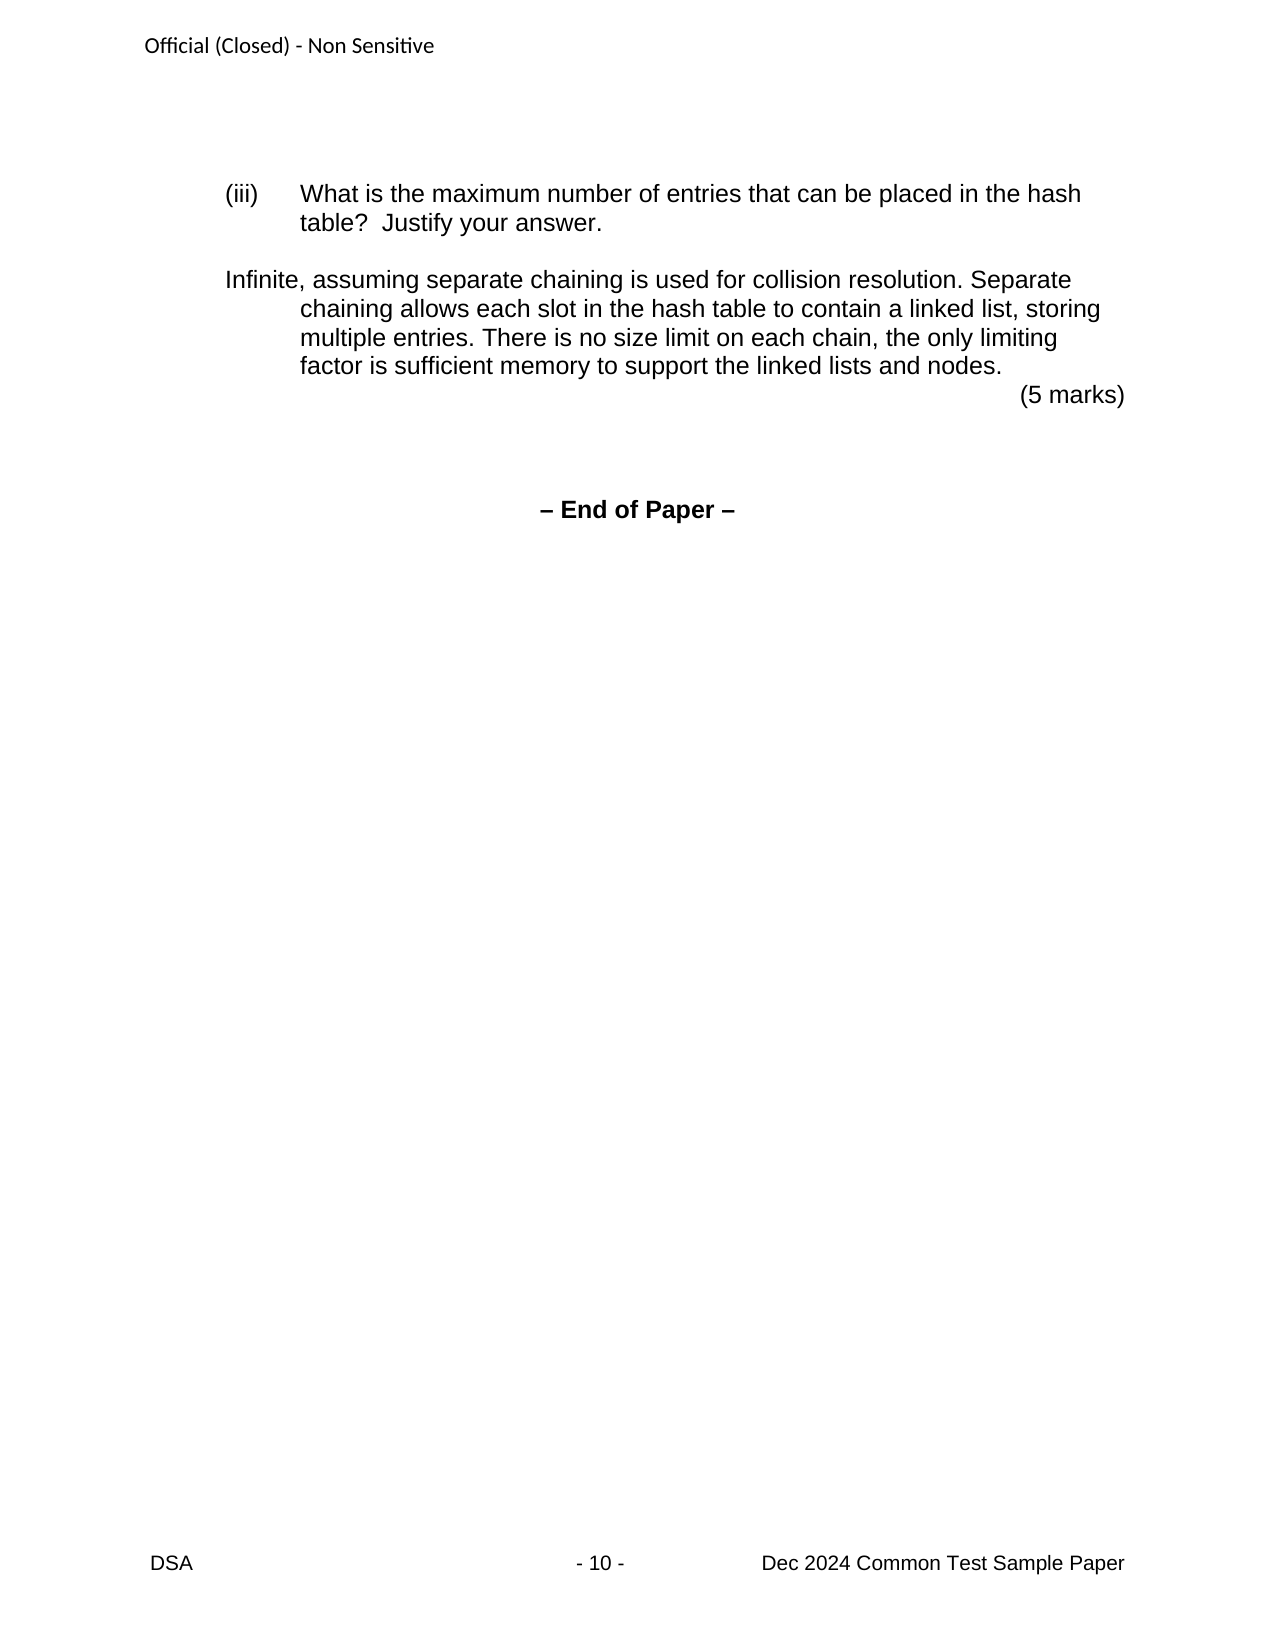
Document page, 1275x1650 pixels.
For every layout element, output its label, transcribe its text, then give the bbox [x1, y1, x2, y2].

text (5 marks) [150, 380, 1125, 409]
text – End of Paper – [150, 495, 1125, 524]
text Infinite, assuming separate chaining is used for collision resolution. Separate chaining allows each slot in the hash table to contain a linked list, storing multiple entries. There is no size limit on each chain, the only limiting factor is sufficient memory to support the linked lists and nodes. [225, 265, 1125, 380]
text (iii) What is the maximum number of entries that can be placed in the hash table? Justify your answer. [225, 179, 1125, 236]
